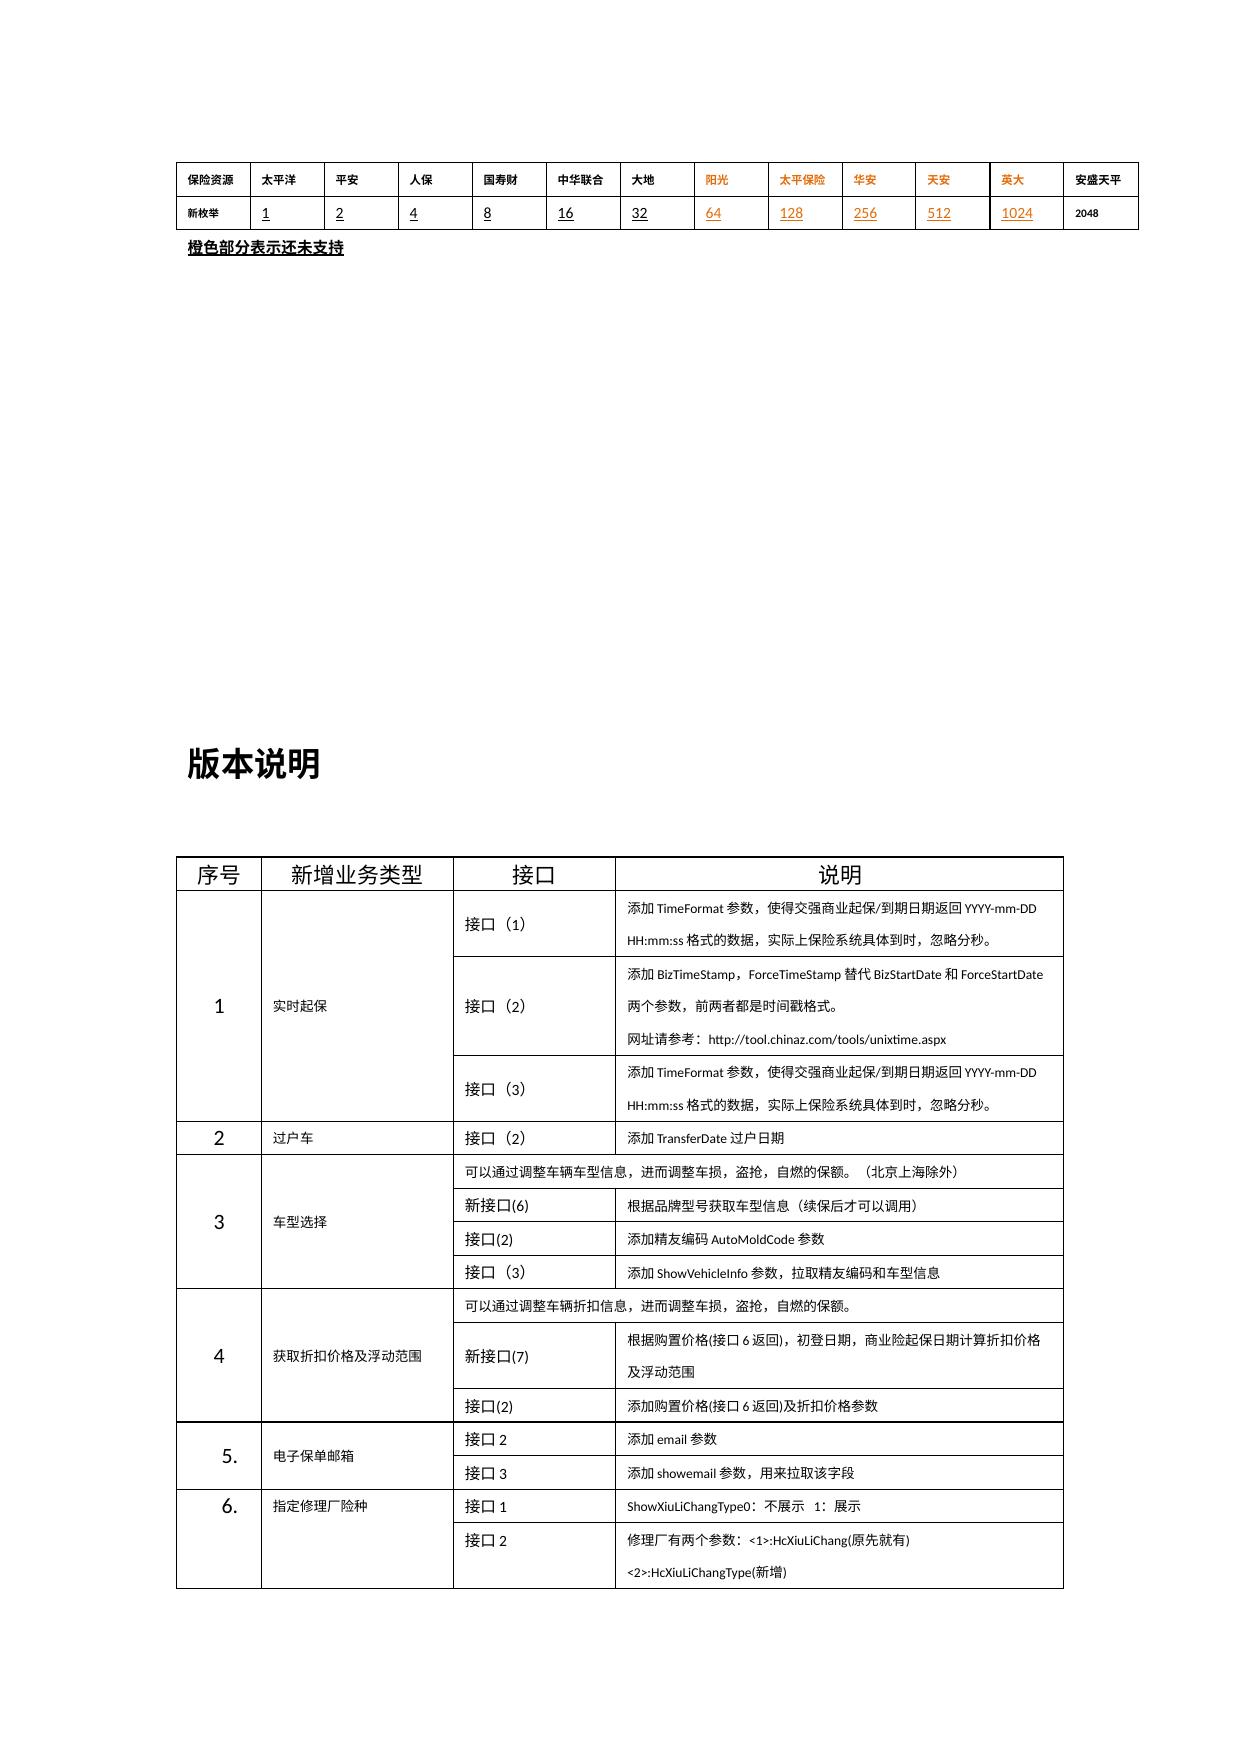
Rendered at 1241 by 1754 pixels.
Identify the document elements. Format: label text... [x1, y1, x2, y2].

table_cell 接口（1） [454, 891, 615, 956]
table_cell 根据购置价格(接口6返回)，初登日期，商业险起保日期计算折扣价格及浮动范围 [616, 1323, 1063, 1388]
table_cell 过户车 [262, 1122, 453, 1154]
table_header 天安 [916, 163, 989, 196]
subtitle 版本说明 [187, 729, 1053, 794]
table_cell 新接口(7) [454, 1323, 615, 1388]
table_cell 接口（3） [454, 1256, 615, 1288]
table_cell 3 [177, 1155, 261, 1288]
table_cell 可以通过调整车辆折扣信息，进而调整车损，盗抢，自燃的保额。 [454, 1289, 1063, 1322]
table_cell 接口（2） [454, 957, 615, 1054]
table_cell 4 [177, 1289, 261, 1421]
table_cell 5. [177, 1423, 261, 1488]
table_cell 128 [769, 197, 842, 229]
table_header 国寿财 [473, 163, 546, 196]
text 橙色部分表示还未支持 [187, 230, 1053, 263]
table_cell ShowXiuLiChangType0：不展示 1：展示 [616, 1490, 1063, 1522]
table_cell 添加TimeFormat参数，使得交强商业起保/到期日期返回YYYY-mm-DD HH:mm:ss格式的数据，实际上保险系统具体到时，忽略分秒。 [616, 1056, 1063, 1121]
table_header 华安 [843, 163, 915, 196]
table_header 保险资源 [177, 163, 250, 196]
table_cell 添加 BizTimeStamp，ForceTimeStamp替代BizStartDate和ForceStartDate两个参数，前两者都是时间戳格式。 网址请参考：http://tool.chinaz.com/tools/unixtime.aspx [616, 957, 1063, 1054]
table_header 序号 [177, 858, 261, 890]
table_header 新增业务类型 [262, 858, 453, 890]
table_cell 32 [621, 197, 694, 229]
table_cell 指定修理厂险种 [262, 1490, 453, 1588]
table_cell 2 [177, 1122, 261, 1154]
table_cell 新枚举 [177, 197, 250, 229]
table_cell 实时起保 [262, 891, 453, 1121]
table_cell 512 [916, 197, 989, 229]
table_cell 64 [695, 197, 768, 229]
table_header 英大 [991, 163, 1063, 196]
table_cell 6. [177, 1490, 261, 1588]
table_cell 接口1 [454, 1490, 615, 1522]
table_cell 接口3 [454, 1456, 615, 1488]
table_header 安盛天平 [1064, 163, 1138, 196]
table_cell 接口(2) [454, 1389, 615, 1421]
table_cell 可以通过调整车辆车型信息，进而调整车损，盗抢，自燃的保额。（北京上海除外） [454, 1155, 1063, 1188]
table_cell 添加TransferDate 过户日期 [616, 1122, 1063, 1154]
table_header 接口 [454, 858, 615, 890]
table_cell 1 [177, 891, 261, 1121]
table_cell 接口(2) [454, 1222, 615, 1255]
table_header 人保 [399, 163, 472, 196]
table_cell 添加精友编码AutoMoldCode参数 [616, 1222, 1063, 1255]
table_cell 1024 [991, 197, 1063, 229]
table_cell 接口（2） [454, 1122, 615, 1154]
table_cell 添加购置价格(接口6返回)及折扣价格参数 [616, 1389, 1063, 1421]
table_cell 256 [843, 197, 915, 229]
table_cell 2 [325, 197, 398, 229]
table_cell 2048 [1064, 197, 1138, 229]
table_cell 接口2 [454, 1423, 615, 1455]
table_cell 添加showemail参数，用来拉取该字段 [616, 1456, 1063, 1488]
table_cell 接口（3） [454, 1056, 615, 1121]
table_cell 新接口(6) [454, 1189, 615, 1221]
table_cell 添加TimeFormat参数，使得交强商业起保/到期日期返回YYYY-mm-DD HH:mm:ss格式的数据，实际上保险系统具体到时，忽略分秒。 [616, 891, 1063, 956]
table_cell 电子保单邮箱 [262, 1423, 453, 1488]
table_header 太平保险 [769, 163, 842, 196]
table_header 阳光 [695, 163, 768, 196]
table_header 平安 [325, 163, 398, 196]
table_cell 添加ShowVehicleInfo参数，拉取精友编码和车型信息 [616, 1256, 1063, 1288]
table_cell 8 [473, 197, 546, 229]
table_cell 1 [251, 197, 324, 229]
table_cell 接口2 [454, 1523, 615, 1588]
table_cell 4 [399, 197, 472, 229]
table_cell 车型选择 [262, 1155, 453, 1288]
table_header 太平洋 [251, 163, 324, 196]
table_cell 16 [547, 197, 620, 229]
table_cell 修理厂有两个参数：<1>:HcXiuLiChang(原先就有) <2>:HcXiuLiChangType(新增) [616, 1523, 1063, 1588]
table_header 大地 [621, 163, 694, 196]
table_header 说明 [616, 858, 1063, 890]
table_cell 获取折扣价格及浮动范围 [262, 1289, 453, 1421]
table_cell 添加email参数 [616, 1423, 1063, 1455]
table_header 中华联合 [547, 163, 620, 196]
table_cell 根据品牌型号获取车型信息（续保后才可以调用） [616, 1189, 1063, 1221]
